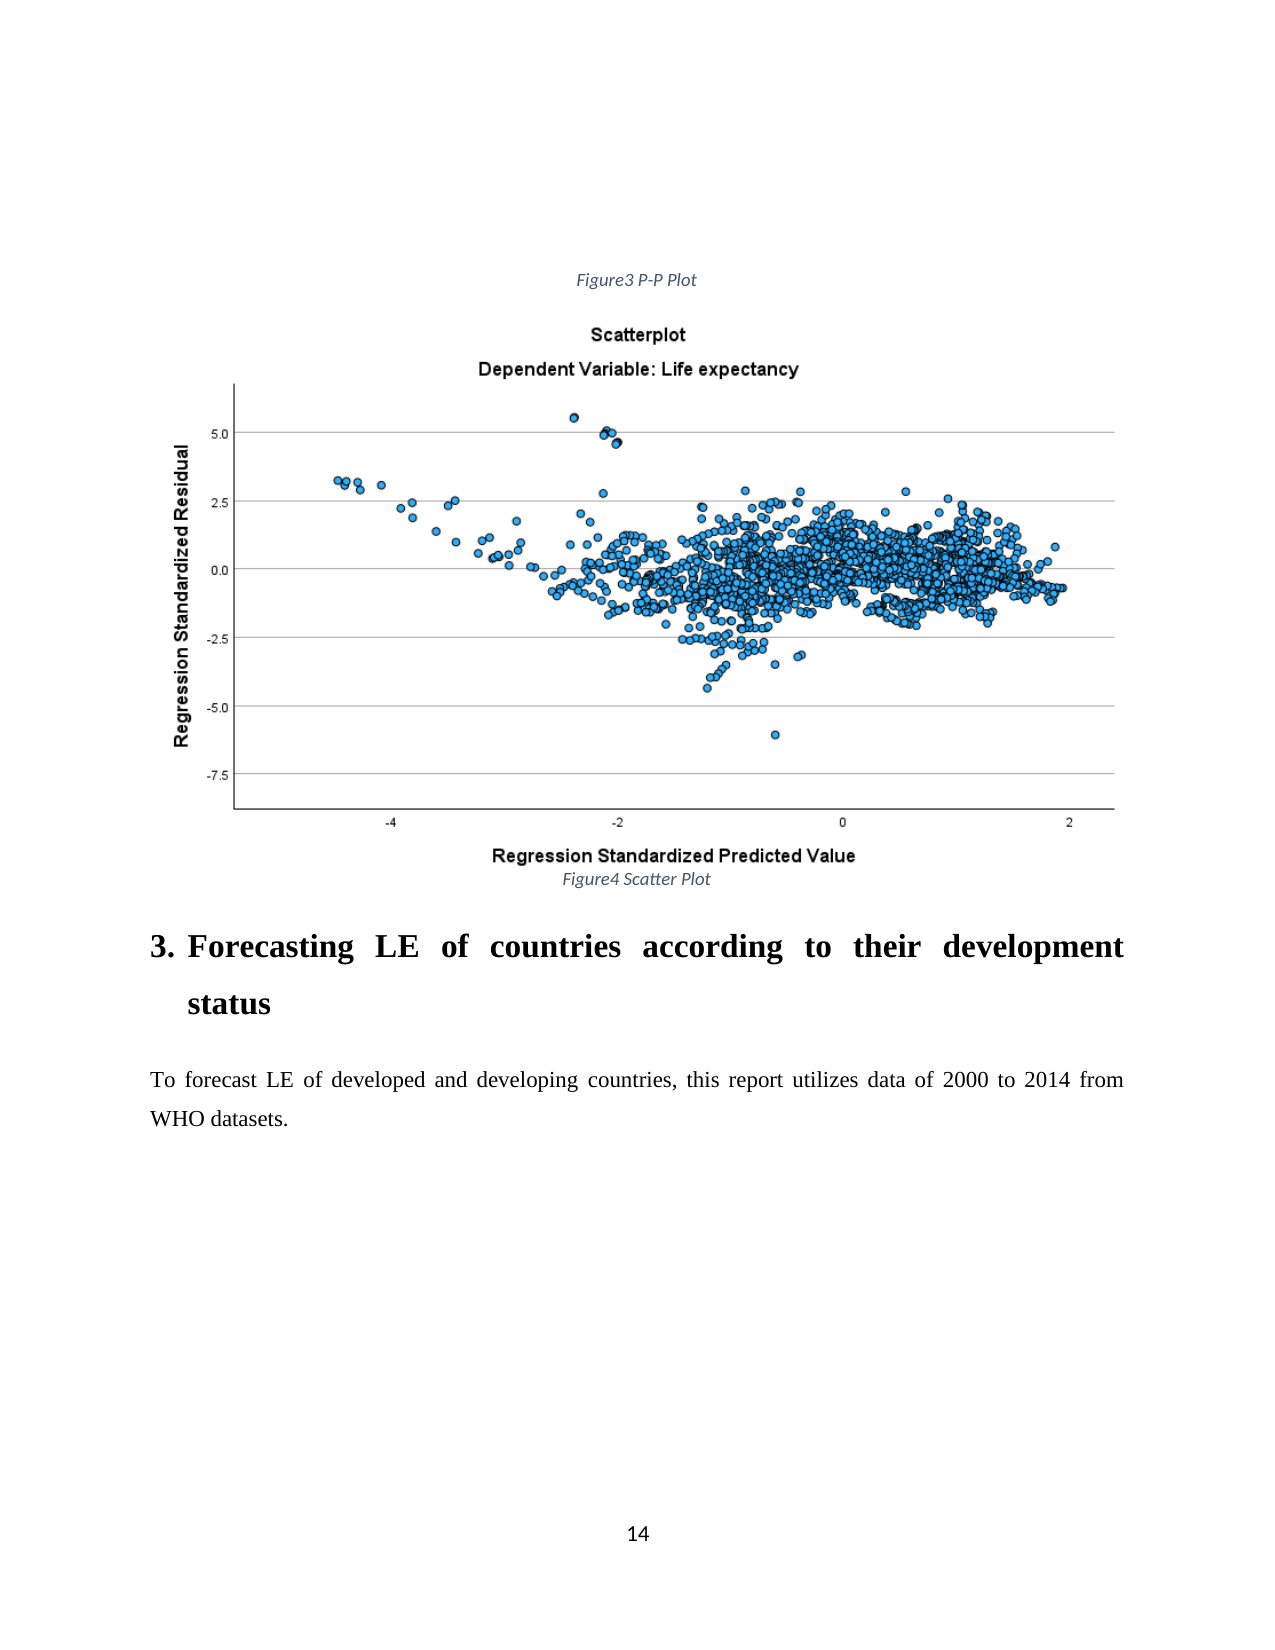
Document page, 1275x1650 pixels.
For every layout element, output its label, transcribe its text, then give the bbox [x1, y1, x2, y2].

text Figure3 P-P Plot [150, 268, 1125, 291]
picture [150, 307, 1125, 867]
text To forecast LE of developed and developing countries, this report utilizes data of 2000 to 2014 from WHO datasets. [150, 1066, 1125, 1132]
text Figure4 Scatter Plot [150, 867, 1125, 889]
subtitle Forecasting LE of countries according to their development status [150, 926, 1125, 1022]
